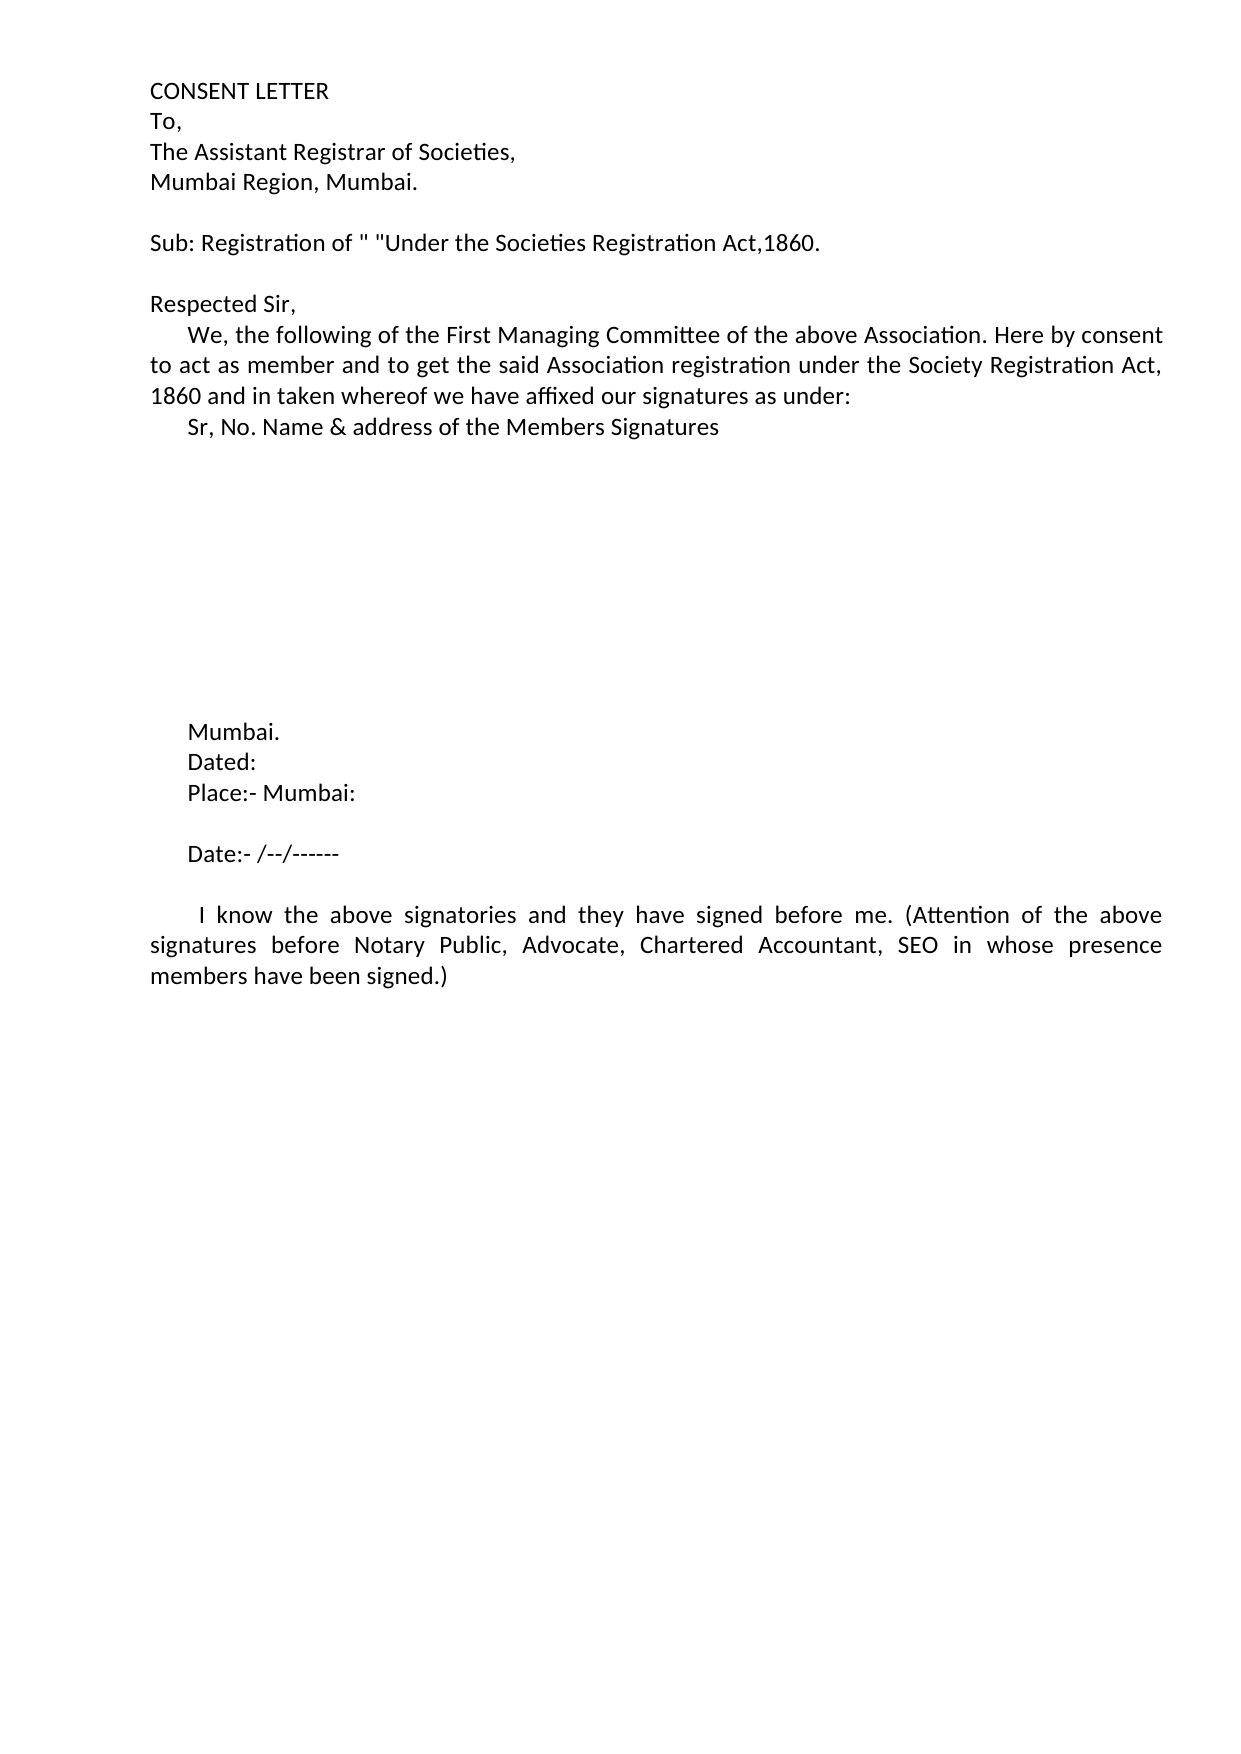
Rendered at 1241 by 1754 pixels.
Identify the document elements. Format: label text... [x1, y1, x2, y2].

text Place:- Mumbai: [150, 777, 1165, 807]
text Sub: Registration of " "Under the Societies Registration Act,1860. [112, 228, 1165, 258]
text We, the following of the First Managing Committee of the above Association. Here by consent to act as member and to get the said Association registration under the Society Registration Act, 1860 and in taken whereof we have affixed our signatures as under: [150, 319, 1165, 411]
text Dated: [150, 746, 1165, 777]
text Sr, No. Name & address of the Members Signatures [150, 411, 1165, 441]
text To, [112, 106, 1165, 136]
text I know the above signatories and they have signed before me. (Attention of the above signatures before Notary Public, Advocate, Chartered Accountant, SEO in whose presence members have been signed.) [150, 899, 1165, 991]
text Mumbai Region, Mumbai. [112, 167, 1165, 197]
text CONSENT LETTER [112, 75, 1165, 106]
text The Assistant Registrar of Societies, [112, 136, 1165, 167]
text Date:- /--/------ [150, 838, 1165, 868]
text Mumbai. [150, 716, 1165, 746]
text Respected Sir, [112, 289, 1165, 319]
